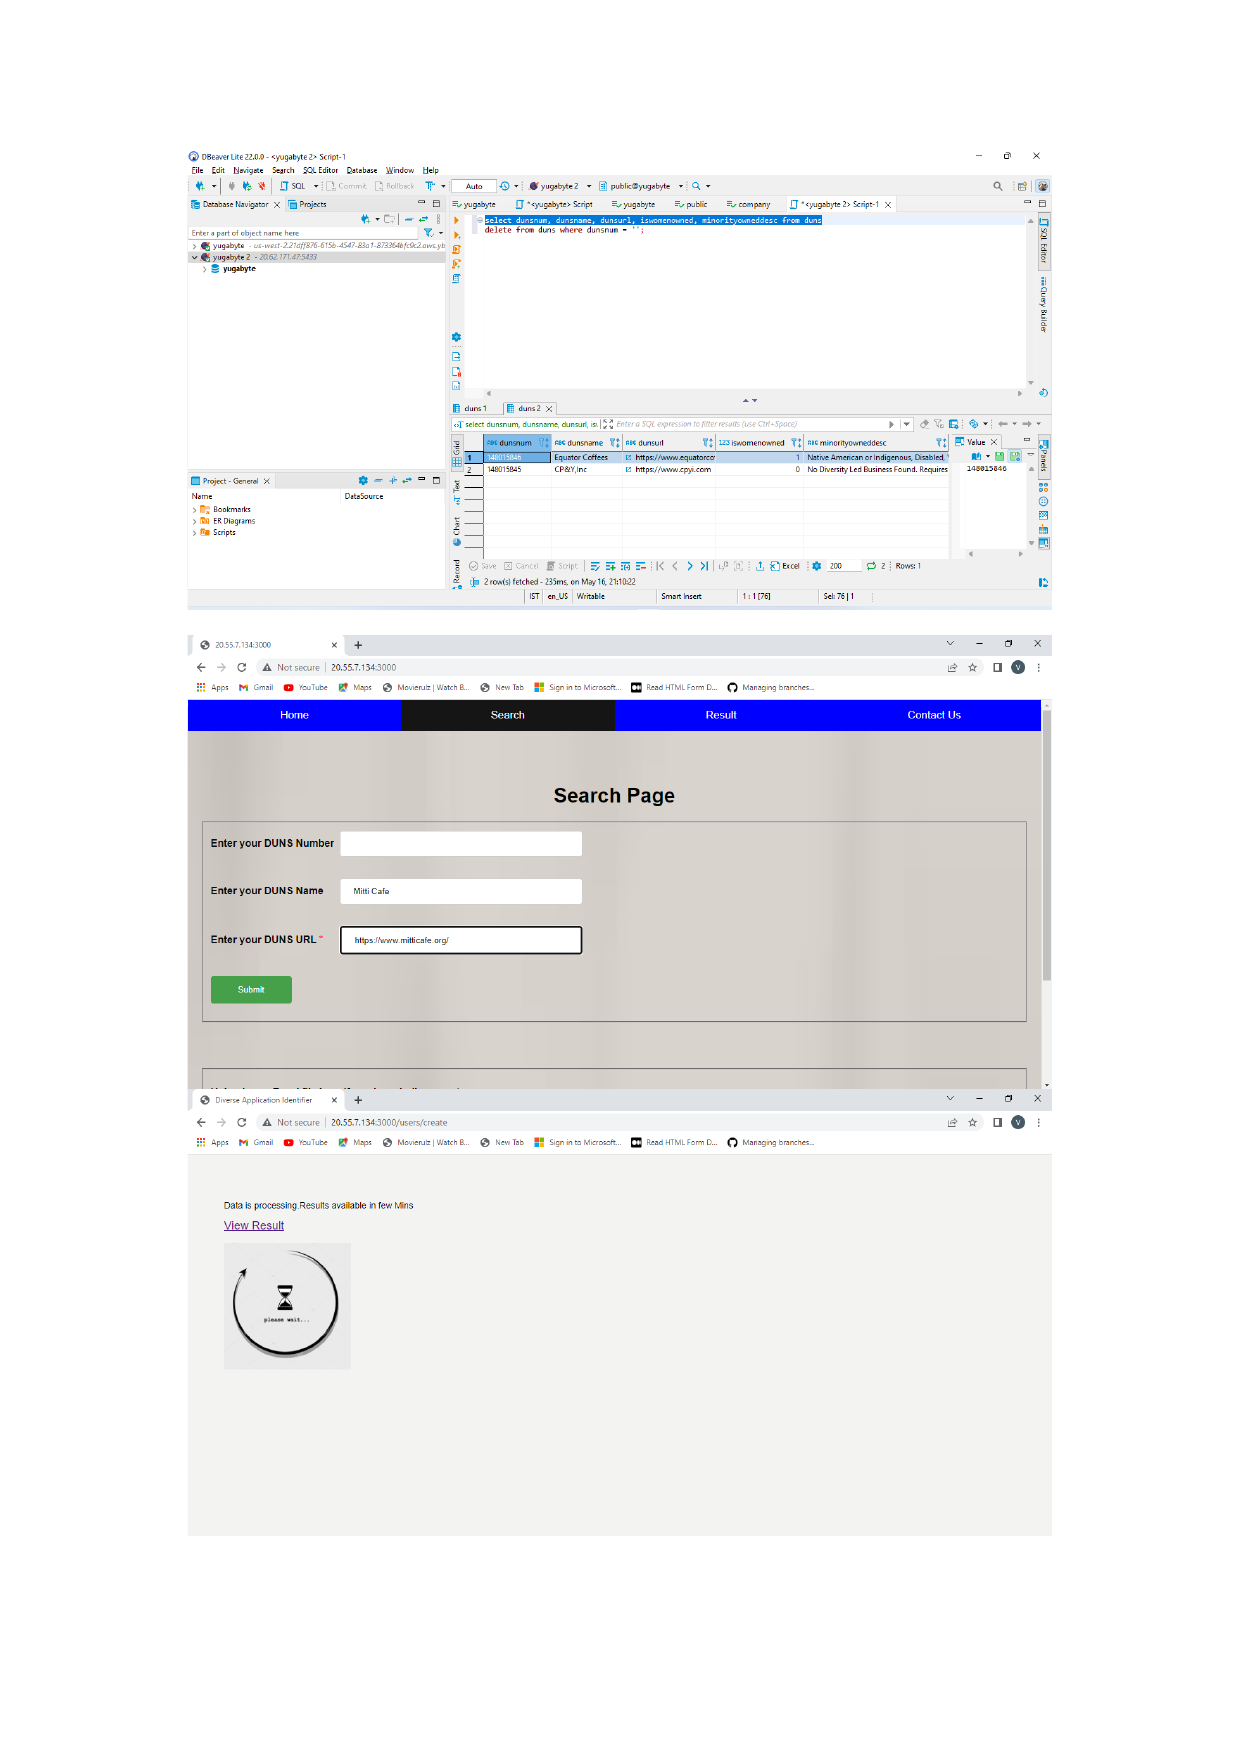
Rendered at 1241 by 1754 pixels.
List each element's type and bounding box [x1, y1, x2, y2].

picture [187, 635, 1052, 1536]
picture [187, 150, 1052, 610]
